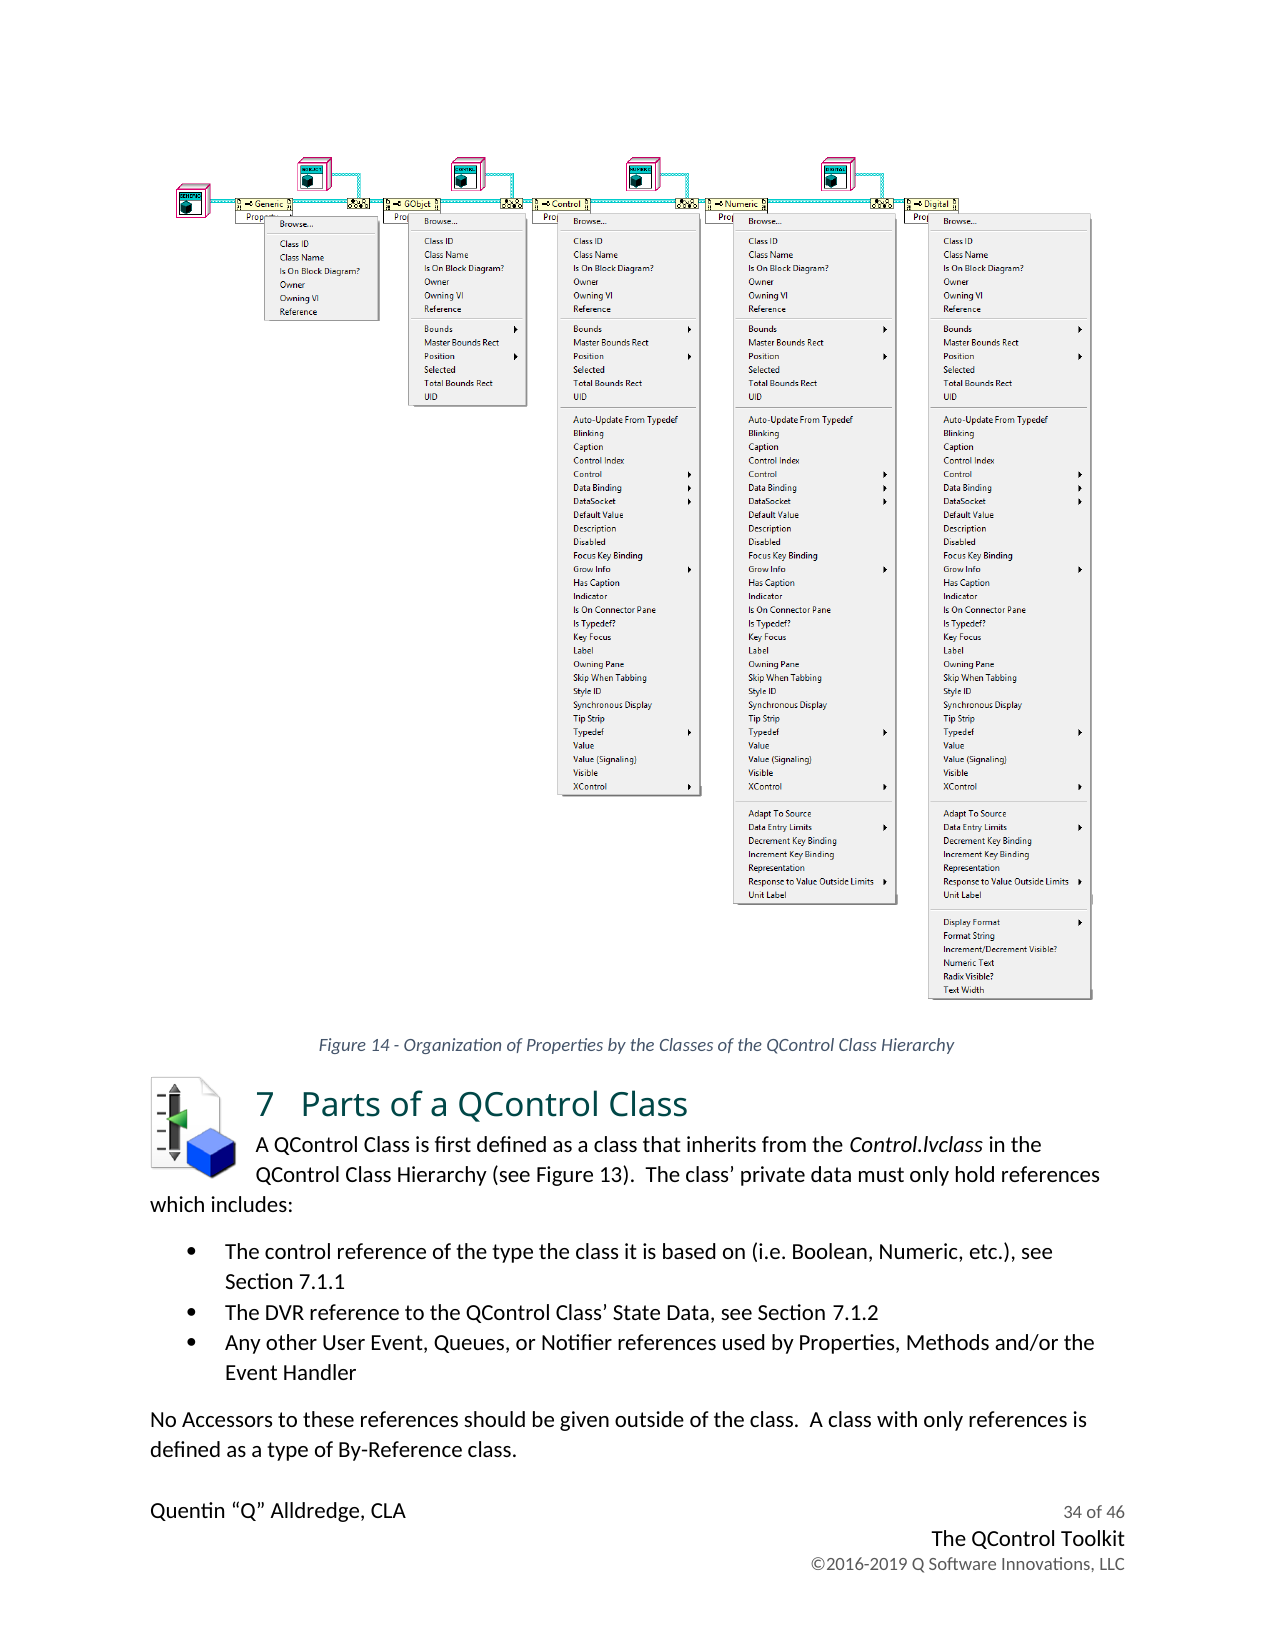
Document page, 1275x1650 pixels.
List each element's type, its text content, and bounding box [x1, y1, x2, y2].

text No Accessors to these references should be given outside of the class. A class with only references is defined as a type of By-Reference class. [150, 1405, 1125, 1463]
picture [150, 1076, 237, 1179]
picture [150, 150, 1125, 1015]
list The DVR reference to the QControl Class’ State Data, see Section 7.1.2 [187, 1298, 1125, 1326]
subtitle Parts of a QControl Class [237, 1081, 1125, 1126]
list Any other User Event, Queues, or Notifier references used by Properties, Methods and/or the Event Handler [187, 1328, 1125, 1386]
text A QControl Class is first defined as a class that inherits from the Control.lvclass in the QControl Class Hierarchy (see Figure 13). The class’ private data must only hold references which includes: [150, 1130, 1125, 1218]
list The control reference of the type the class it is based on (i.e. Boolean, Numeric, etc.), see Section 7.1.1 [187, 1237, 1125, 1295]
text Figure 14 - Organization of Properties by the Classes of the QControl Class Hierarchy [150, 1033, 1125, 1056]
